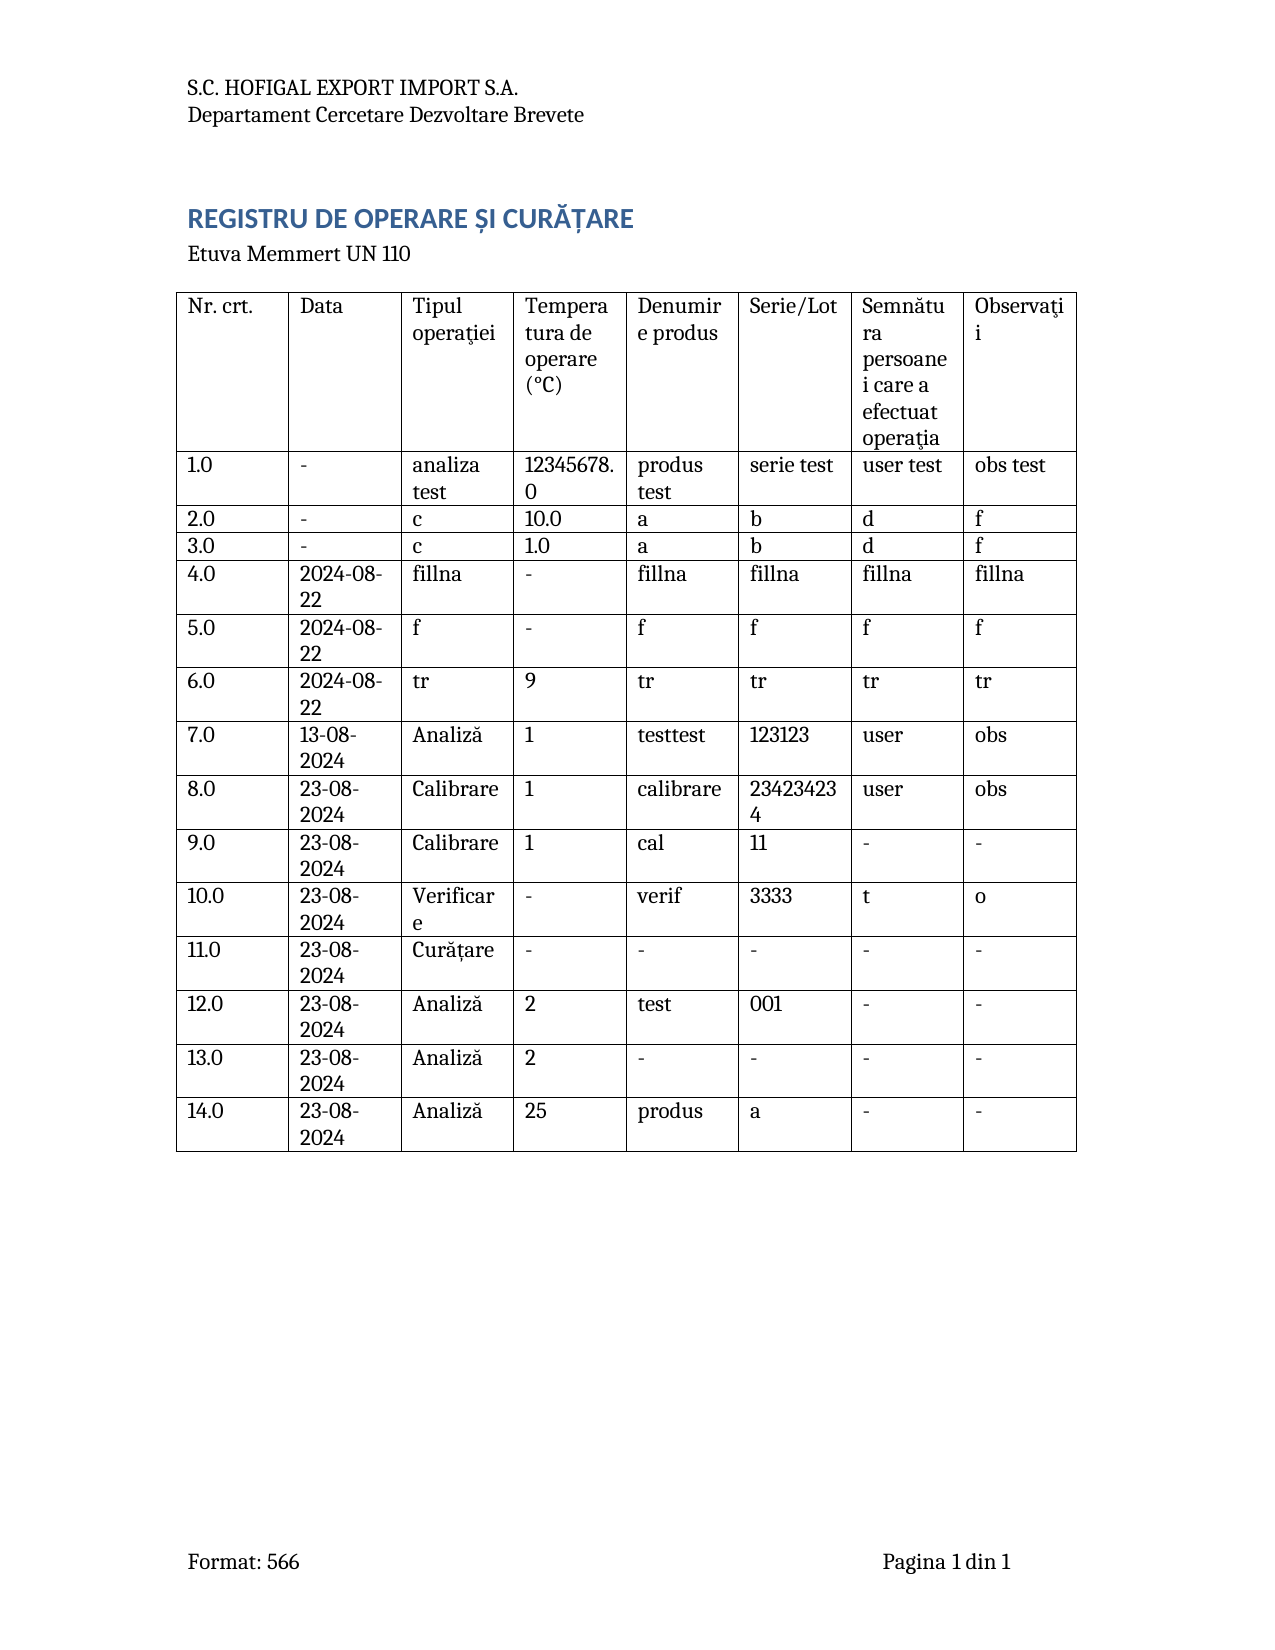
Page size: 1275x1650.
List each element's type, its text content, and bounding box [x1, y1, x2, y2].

table_cell Curățare [402, 937, 513, 990]
table_cell 1 [514, 776, 626, 828]
table_cell 23-08-2024 [289, 991, 401, 1043]
table_cell Calibrare [402, 830, 513, 882]
table_cell 23-08-2024 [289, 776, 401, 828]
table_cell - [964, 1045, 1076, 1097]
text Etuva Memmert UN 110 [187, 241, 1087, 267]
table_cell fillna [852, 561, 963, 613]
table_cell tr [739, 668, 851, 721]
table_cell 1 [514, 830, 626, 882]
table_cell 10.0 [177, 883, 288, 936]
table_cell fillna [402, 561, 513, 613]
table_cell a [627, 533, 738, 560]
table_cell - [289, 506, 401, 532]
table_header Semnătura persoanei care a efectuat operaţia [852, 293, 963, 451]
table_cell 10.0 [514, 506, 626, 532]
table_cell user [852, 722, 963, 775]
table_cell o [964, 883, 1076, 936]
table_cell fillna [964, 561, 1076, 613]
table_cell 12.0 [177, 991, 288, 1043]
table_cell obs test [964, 452, 1076, 505]
table_cell Calibrare [402, 776, 513, 828]
table_cell produs test [627, 452, 738, 505]
table_cell tr [627, 668, 738, 721]
table_cell t [852, 883, 963, 936]
table_cell fillna [739, 561, 851, 613]
table_cell calibrare [627, 776, 738, 828]
table_cell - [739, 1045, 851, 1097]
table_cell tr [402, 668, 513, 721]
table_cell 5.0 [177, 615, 288, 667]
table_header Denumire produs [627, 293, 738, 451]
table_cell tr [964, 668, 1076, 721]
table_cell cal [627, 830, 738, 882]
table_header Observaţii [964, 293, 1076, 451]
table_cell 8.0 [177, 776, 288, 828]
table_cell 2024-08-22 [289, 668, 401, 721]
table_cell 123123 [739, 722, 851, 775]
table_cell 1 [514, 722, 626, 775]
table_cell Analiză [402, 722, 513, 775]
subtitle REGISTRU DE OPERARE ȘI CURĂȚARE [187, 200, 1087, 236]
table_cell - [852, 1098, 963, 1151]
table_cell 2024-08-22 [289, 561, 401, 613]
table_cell 1.0 [514, 533, 626, 560]
table_cell 001 [739, 991, 851, 1043]
table_cell analiza test [402, 452, 513, 505]
table_cell 9 [514, 668, 626, 721]
table_cell 23-08-2024 [289, 937, 401, 990]
table_cell - [852, 830, 963, 882]
table_cell serie test [739, 452, 851, 505]
table_cell 23-08-2024 [289, 883, 401, 936]
table_cell 11 [739, 830, 851, 882]
table_header Serie/Lot [739, 293, 851, 451]
table_cell testtest [627, 722, 738, 775]
table_cell - [852, 991, 963, 1043]
table_cell 9.0 [177, 830, 288, 882]
table_cell - [964, 991, 1076, 1043]
table_cell 23-08-2024 [289, 830, 401, 882]
table_cell f [402, 615, 513, 667]
table_cell - [514, 937, 626, 990]
table_cell f [964, 533, 1076, 560]
table_cell 7.0 [177, 722, 288, 775]
table_cell user test [852, 452, 963, 505]
table_cell 14.0 [177, 1098, 288, 1151]
table_cell f [739, 615, 851, 667]
table_cell - [289, 533, 401, 560]
table_cell 13.0 [177, 1045, 288, 1097]
table_cell d [852, 533, 963, 560]
table_cell Verificare [402, 883, 513, 936]
table_cell 234234234 [739, 776, 851, 828]
table_cell b [739, 533, 851, 560]
table_cell - [627, 937, 738, 990]
table_cell obs [964, 722, 1076, 775]
table_cell 2 [514, 1045, 626, 1097]
table_cell - [964, 937, 1076, 990]
table_cell verif [627, 883, 738, 936]
table_cell test [627, 991, 738, 1043]
table_cell 23-08-2024 [289, 1045, 401, 1097]
table_cell - [514, 561, 626, 613]
table_header Nr. crt. [177, 293, 288, 451]
table_cell 12345678.0 [514, 452, 626, 505]
table_cell 1.0 [177, 452, 288, 505]
table_cell - [289, 452, 401, 505]
table_cell produs [627, 1098, 738, 1151]
table_cell 2.0 [177, 506, 288, 532]
table_cell - [739, 937, 851, 990]
table_cell 13-08-2024 [289, 722, 401, 775]
table_cell 3.0 [177, 533, 288, 560]
table_cell - [514, 883, 626, 936]
table_cell 6.0 [177, 668, 288, 721]
table_cell 3333 [739, 883, 851, 936]
table_cell 4.0 [177, 561, 288, 613]
table_cell a [627, 506, 738, 532]
table_cell 2 [514, 991, 626, 1043]
table_cell d [852, 506, 963, 532]
table_cell tr [852, 668, 963, 721]
table_cell fillna [627, 561, 738, 613]
table_cell - [852, 937, 963, 990]
table_cell f [964, 615, 1076, 667]
table_cell - [964, 830, 1076, 882]
table_cell f [964, 506, 1076, 532]
table_cell f [627, 615, 738, 667]
table_cell 11.0 [177, 937, 288, 990]
table_cell f [852, 615, 963, 667]
table_cell 2024-08-22 [289, 615, 401, 667]
table_cell - [964, 1098, 1076, 1151]
table_cell obs [964, 776, 1076, 828]
table_header Tipul operaţiei [402, 293, 513, 451]
table_header Temperatura de operare (°C) [514, 293, 626, 451]
table_cell c [402, 533, 513, 560]
table_cell - [627, 1045, 738, 1097]
table_cell user [852, 776, 963, 828]
table_cell Analiză [402, 991, 513, 1043]
table_cell Analiză [402, 1098, 513, 1151]
table_cell 25 [514, 1098, 626, 1151]
table_cell - [852, 1045, 963, 1097]
table_cell b [739, 506, 851, 532]
table_cell - [514, 615, 626, 667]
table_header Data [289, 293, 401, 451]
table_cell Analiză [402, 1045, 513, 1097]
table_cell a [739, 1098, 851, 1151]
table_cell c [402, 506, 513, 532]
table_cell 23-08-2024 [289, 1098, 401, 1151]
